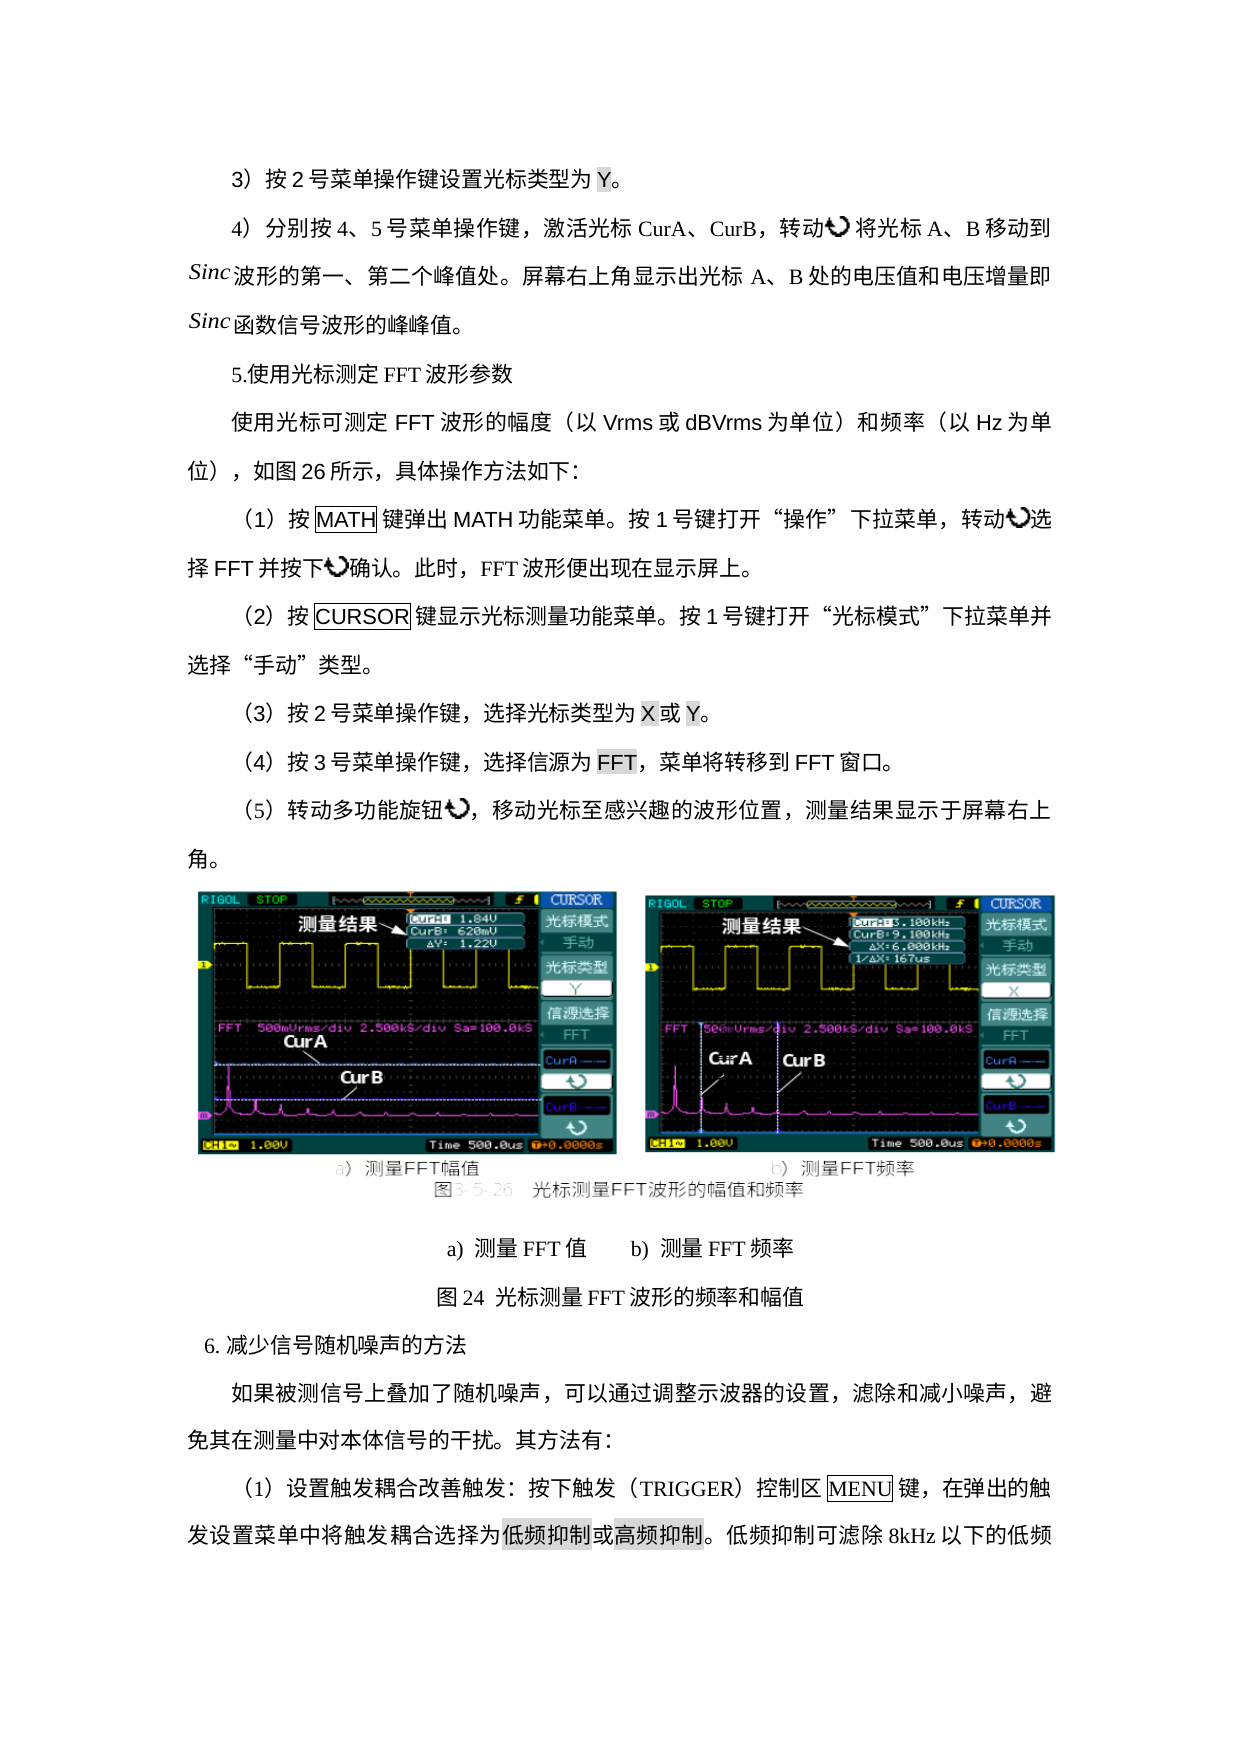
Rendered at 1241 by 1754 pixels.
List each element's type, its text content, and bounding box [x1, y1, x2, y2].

text 3）按2号菜单操作键设置光标类型为Y。 [187, 162, 1053, 194]
text 使用光标可测定FFT波形的幅度（以Vrms或dBVrms为单位）和频率（以Hz为单位），如图26所示，具体操作方法如下： [187, 404, 1053, 486]
text （4）按3号菜单操作键，选择信源为FFT，菜单将转移到FFT窗口。 [187, 744, 1053, 777]
text 如果被测信号上叠加了随机噪声，可以通过调整示波器的设置，滤除和减小噪声，避免其在测量中对本体信号的干扰。其方法有： [187, 1376, 1053, 1455]
text 5.使用光标测定FFT波形参数 [187, 356, 1053, 389]
picture [1005, 507, 1031, 528]
picture [323, 556, 349, 577]
text a) 测量FFT值 b) 测量FFT频率 [187, 889, 1053, 1263]
picture [444, 798, 470, 819]
text 4）分别按4、5号菜单操作键，激活光标CurA、CurB，转动 将光标A、B移动到波形的第一、第二个峰值处。屏幕右上角显示出光标A、B处的电压值和电压增量即函数信号波形的峰峰值。 [187, 210, 1053, 340]
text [187, 1471, 1053, 1550]
text （5）转动多功能旋钮，移动光标至感兴趣的波形位置，测量结果显示于屏幕右上角。 [187, 792, 1053, 874]
text （1）按MATH键弹出MATH功能菜单。按1号键打开“操作”下拉菜单，转动选择FFT并按下确认。此时，FFT波形便出现在显示屏上。 [187, 502, 1053, 583]
text 图24 光标测量FFT波形的频率和幅值 [187, 1279, 1053, 1312]
text （2）按CURSOR键显示光标测量功能菜单。按1号键打开“光标模式”下拉菜单并选择“手动”类型。 [187, 599, 1053, 680]
picture [824, 216, 850, 237]
text （3）按2号菜单操作键，选择光标类型为X或Y。 [187, 696, 1053, 728]
text 6. 减少信号随机噪声的方法 [187, 1327, 1053, 1360]
